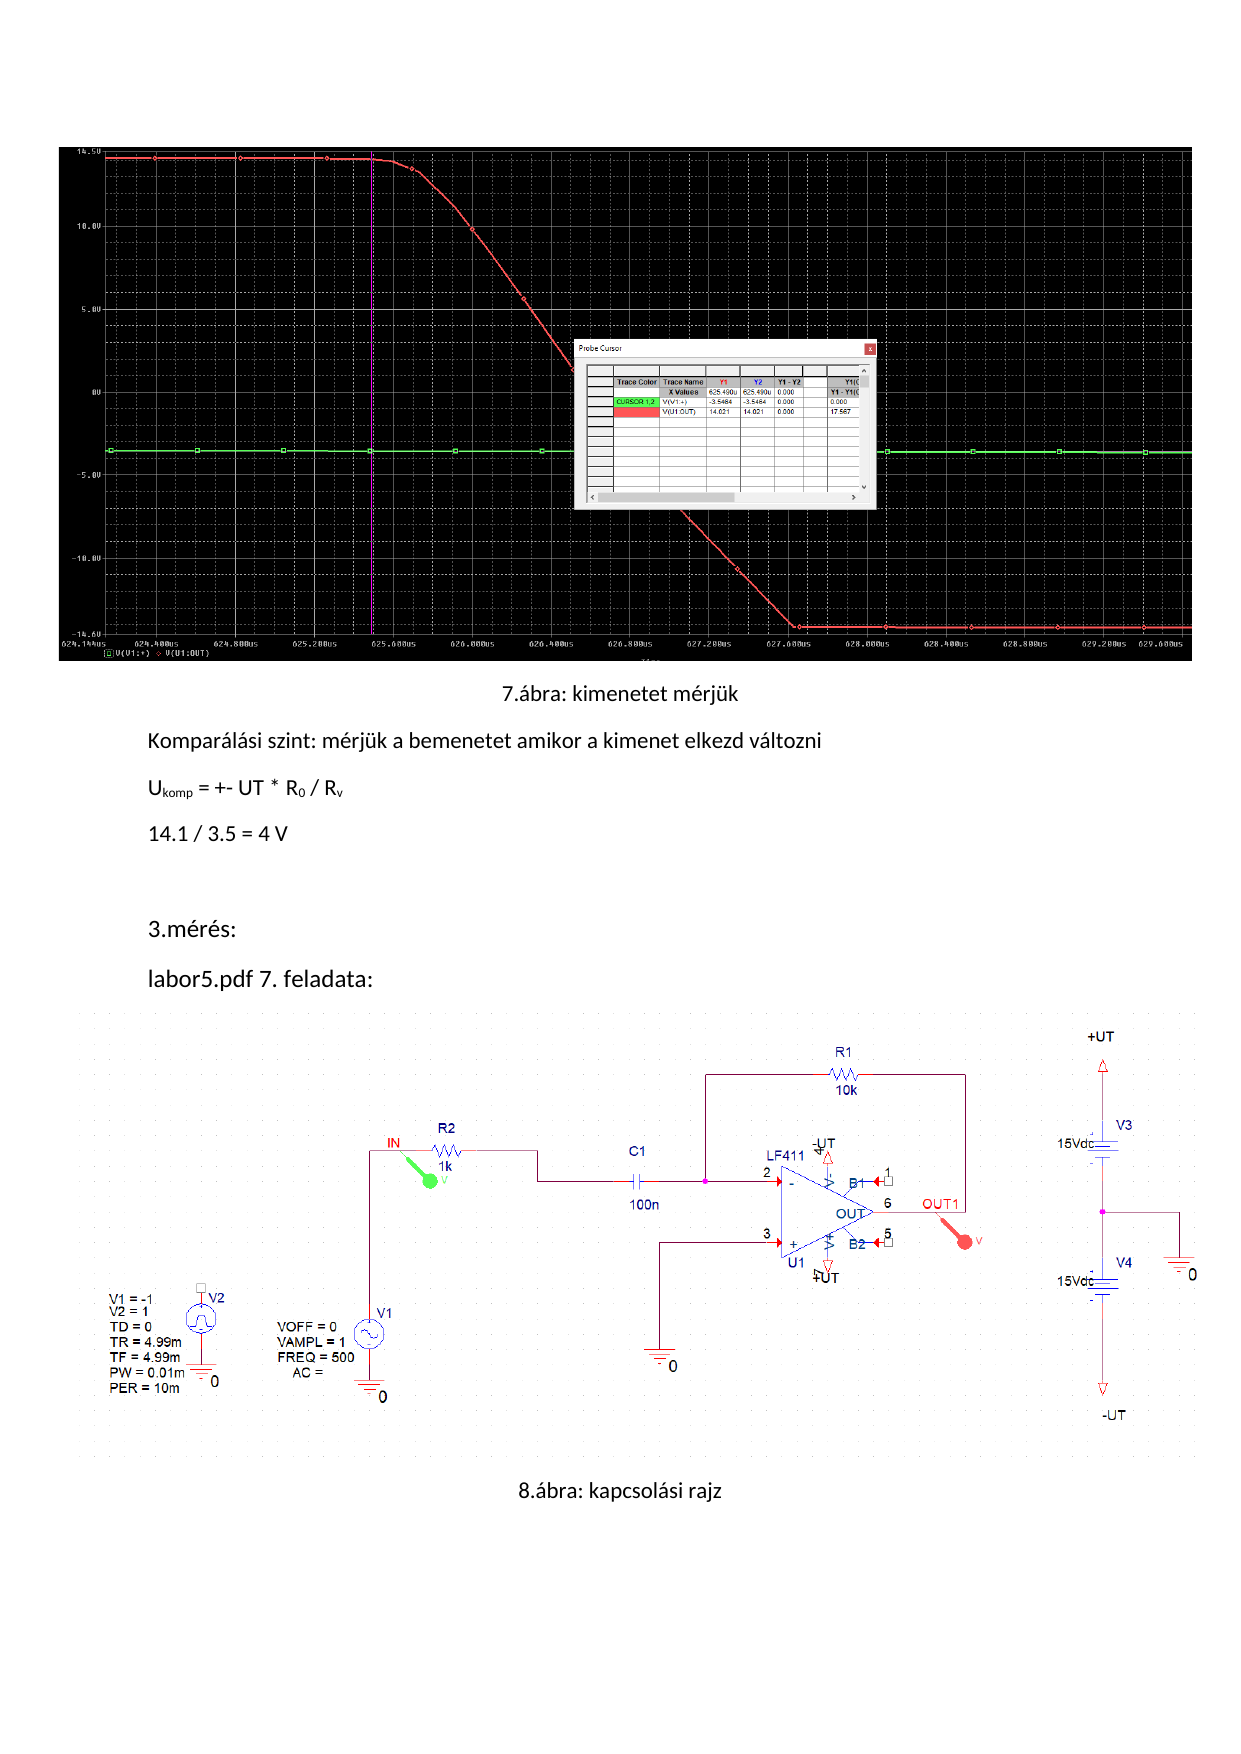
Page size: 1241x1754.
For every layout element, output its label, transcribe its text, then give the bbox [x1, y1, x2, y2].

text 7.ábra: kimenetet mérjük [148, 679, 1093, 707]
text 14.1 / 3.5 = 4 V [148, 819, 1093, 848]
text 3.mérés: [148, 913, 1093, 944]
picture [58, 147, 1192, 661]
text 8.ábra: kapcsolási rajz [148, 1476, 1093, 1504]
text Ukomp = +- UT * R0 / Rv [148, 773, 1093, 801]
picture [73, 1012, 1205, 1458]
text Komparálási szint: mérjük a bemenetet amikor a kimenet elkezd változni [148, 726, 1093, 754]
text labor5.pdf 7. feladata: [148, 963, 1093, 993]
